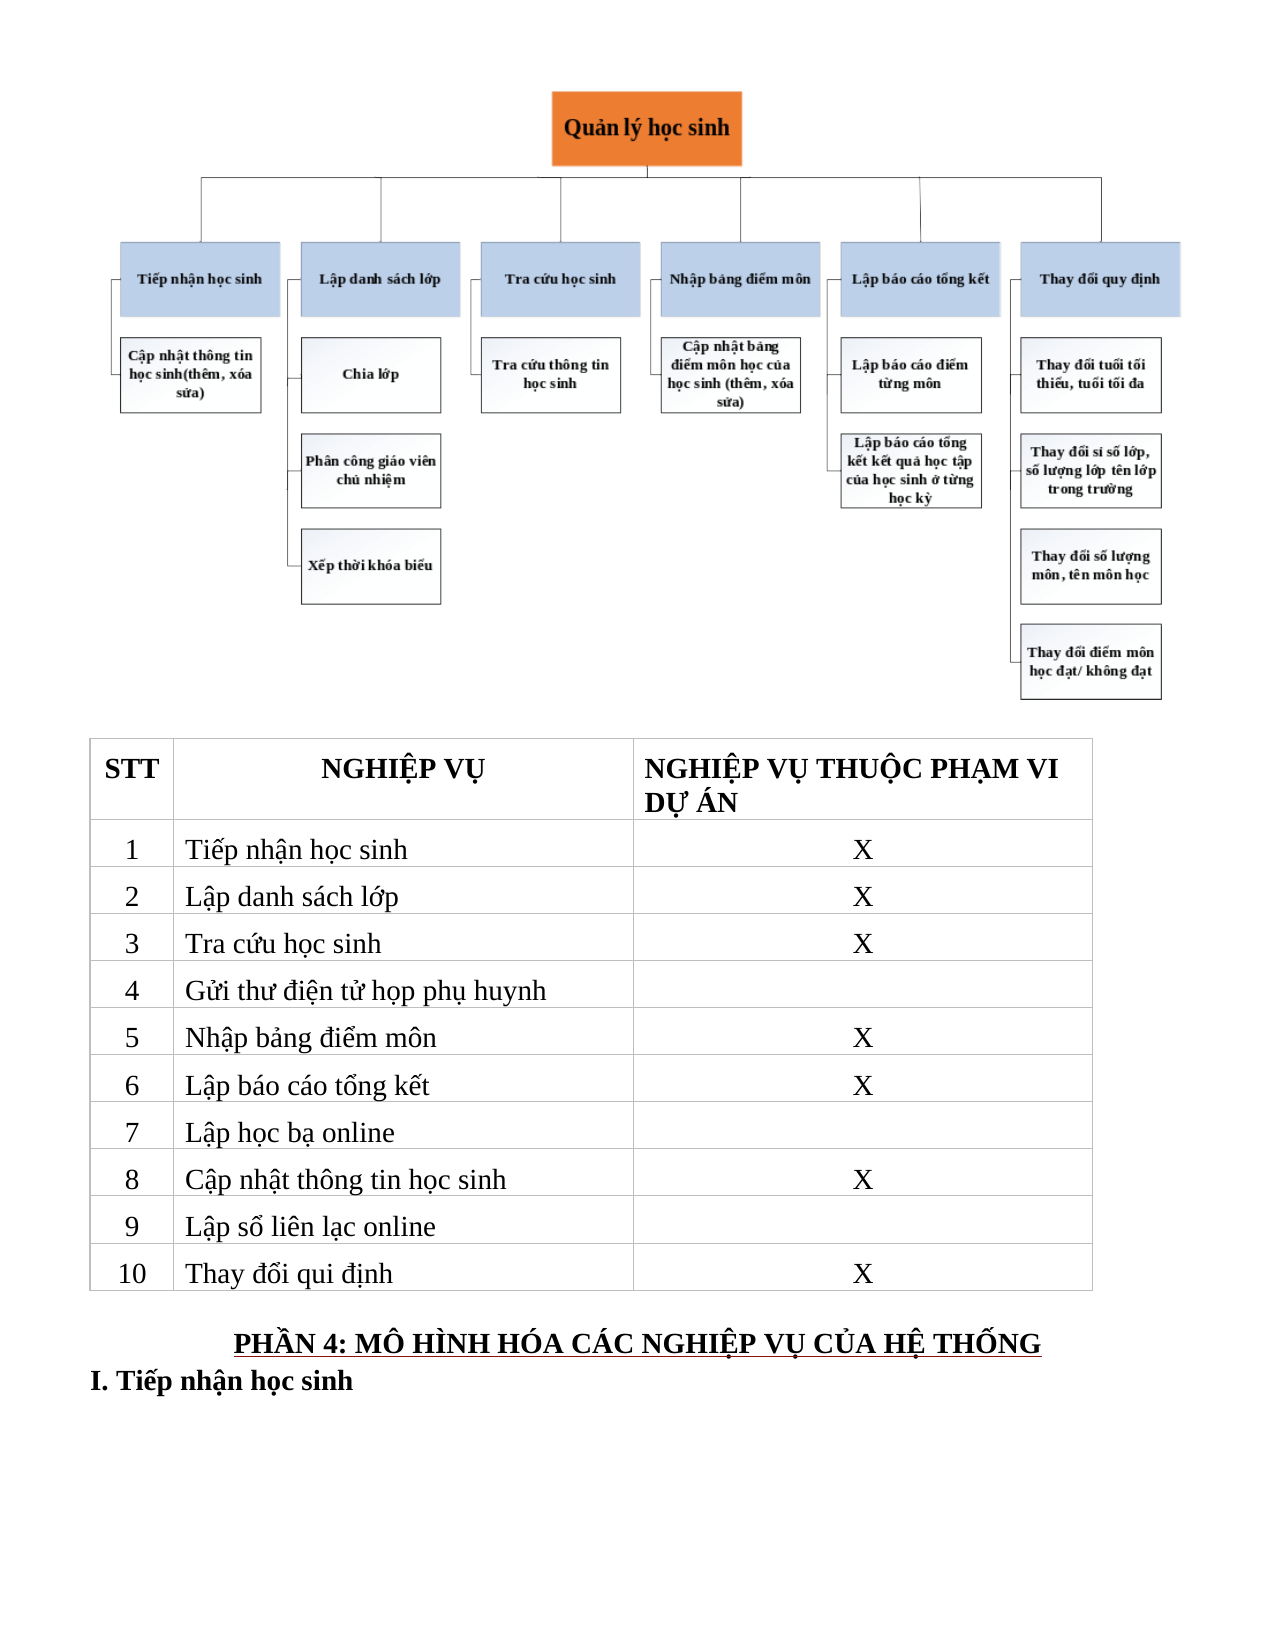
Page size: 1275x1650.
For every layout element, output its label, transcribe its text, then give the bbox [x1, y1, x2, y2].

table_cell 7 [91, 1102, 173, 1148]
table_cell 1 [91, 820, 173, 866]
table_cell Nhập bảng điểm môn [174, 1008, 633, 1054]
table_cell Tra cứu học sinh [174, 914, 633, 960]
table_cell Cập nhật thông tin học sinh [174, 1149, 633, 1195]
table_cell 10 [91, 1244, 173, 1289]
table_cell 9 [91, 1196, 173, 1242]
table_header STT [91, 739, 173, 819]
table_cell X [634, 867, 1092, 913]
list I. Tiếp nhận học sinh [90, 1363, 1185, 1396]
table_cell [634, 961, 1092, 1007]
table_cell Lập sổ liên lạc online [174, 1196, 633, 1242]
table_cell 8 [91, 1149, 173, 1195]
table_cell Lập báo cáo tổng kết [174, 1055, 633, 1101]
table_cell Gửi thư điện tử họp phụ huynh [174, 961, 633, 1007]
table_cell 6 [91, 1055, 173, 1101]
table_cell X [634, 1149, 1092, 1195]
table_cell 3 [91, 914, 173, 960]
table_cell X [634, 820, 1092, 866]
text PHẦN 4: MÔ HÌNH HÓA CÁC NGHIỆP VỤ CỦA HỆ THỐNG [90, 1327, 1185, 1360]
table_cell 5 [91, 1008, 173, 1054]
table_header NGHIỆP VỤ THUỘC PHẠM VI DỰ ÁN [634, 739, 1092, 819]
table_cell X [634, 1055, 1092, 1101]
table_cell Lập học bạ online [174, 1102, 633, 1148]
table_cell Thay đổi qui định [174, 1244, 633, 1289]
table_cell X [634, 1244, 1092, 1289]
table_header NGHIỆP VỤ [174, 739, 633, 819]
table_cell Lập danh sách lớp [174, 867, 633, 913]
table_cell Tiếp nhận học sinh [174, 820, 633, 866]
table_cell 4 [91, 961, 173, 1007]
table_cell X [634, 1008, 1092, 1054]
table_cell [634, 1196, 1092, 1242]
table_cell [634, 1102, 1092, 1148]
table_cell 2 [91, 867, 173, 913]
table_cell X [634, 914, 1092, 960]
